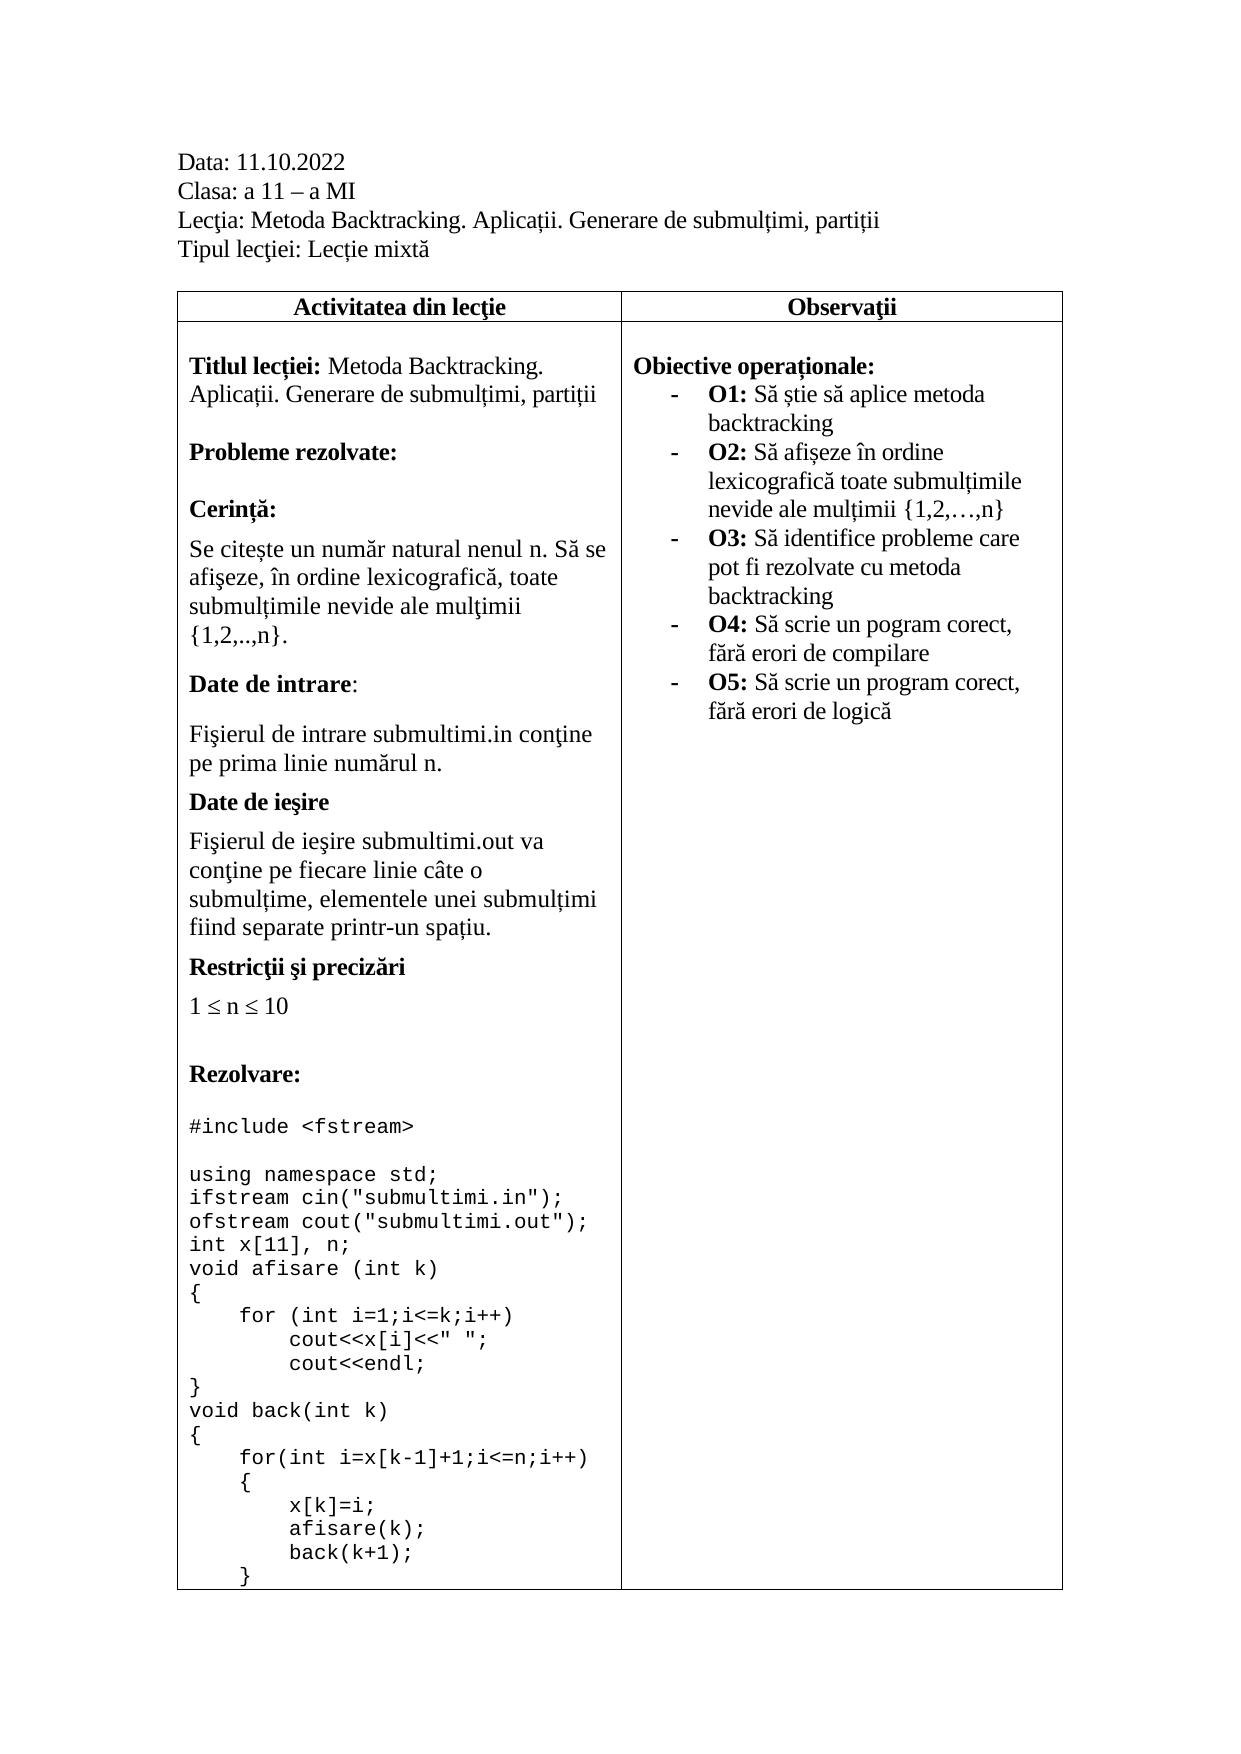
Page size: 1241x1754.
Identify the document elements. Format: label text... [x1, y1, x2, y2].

text Data: 11.10.2022 [177, 147, 1063, 176]
text Tipul lecţiei: Lecție mixtă [177, 234, 1063, 262]
table_header Activitatea din lecţie [178, 292, 621, 321]
text Lecţia: Metoda Backtracking. Aplicații. Generare de submulțimi, partiții [177, 205, 1063, 234]
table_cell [178, 322, 621, 1589]
text Clasa: a 11 – a MI [177, 176, 1063, 205]
table_header Observaţii [622, 292, 1062, 321]
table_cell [622, 322, 1062, 1589]
